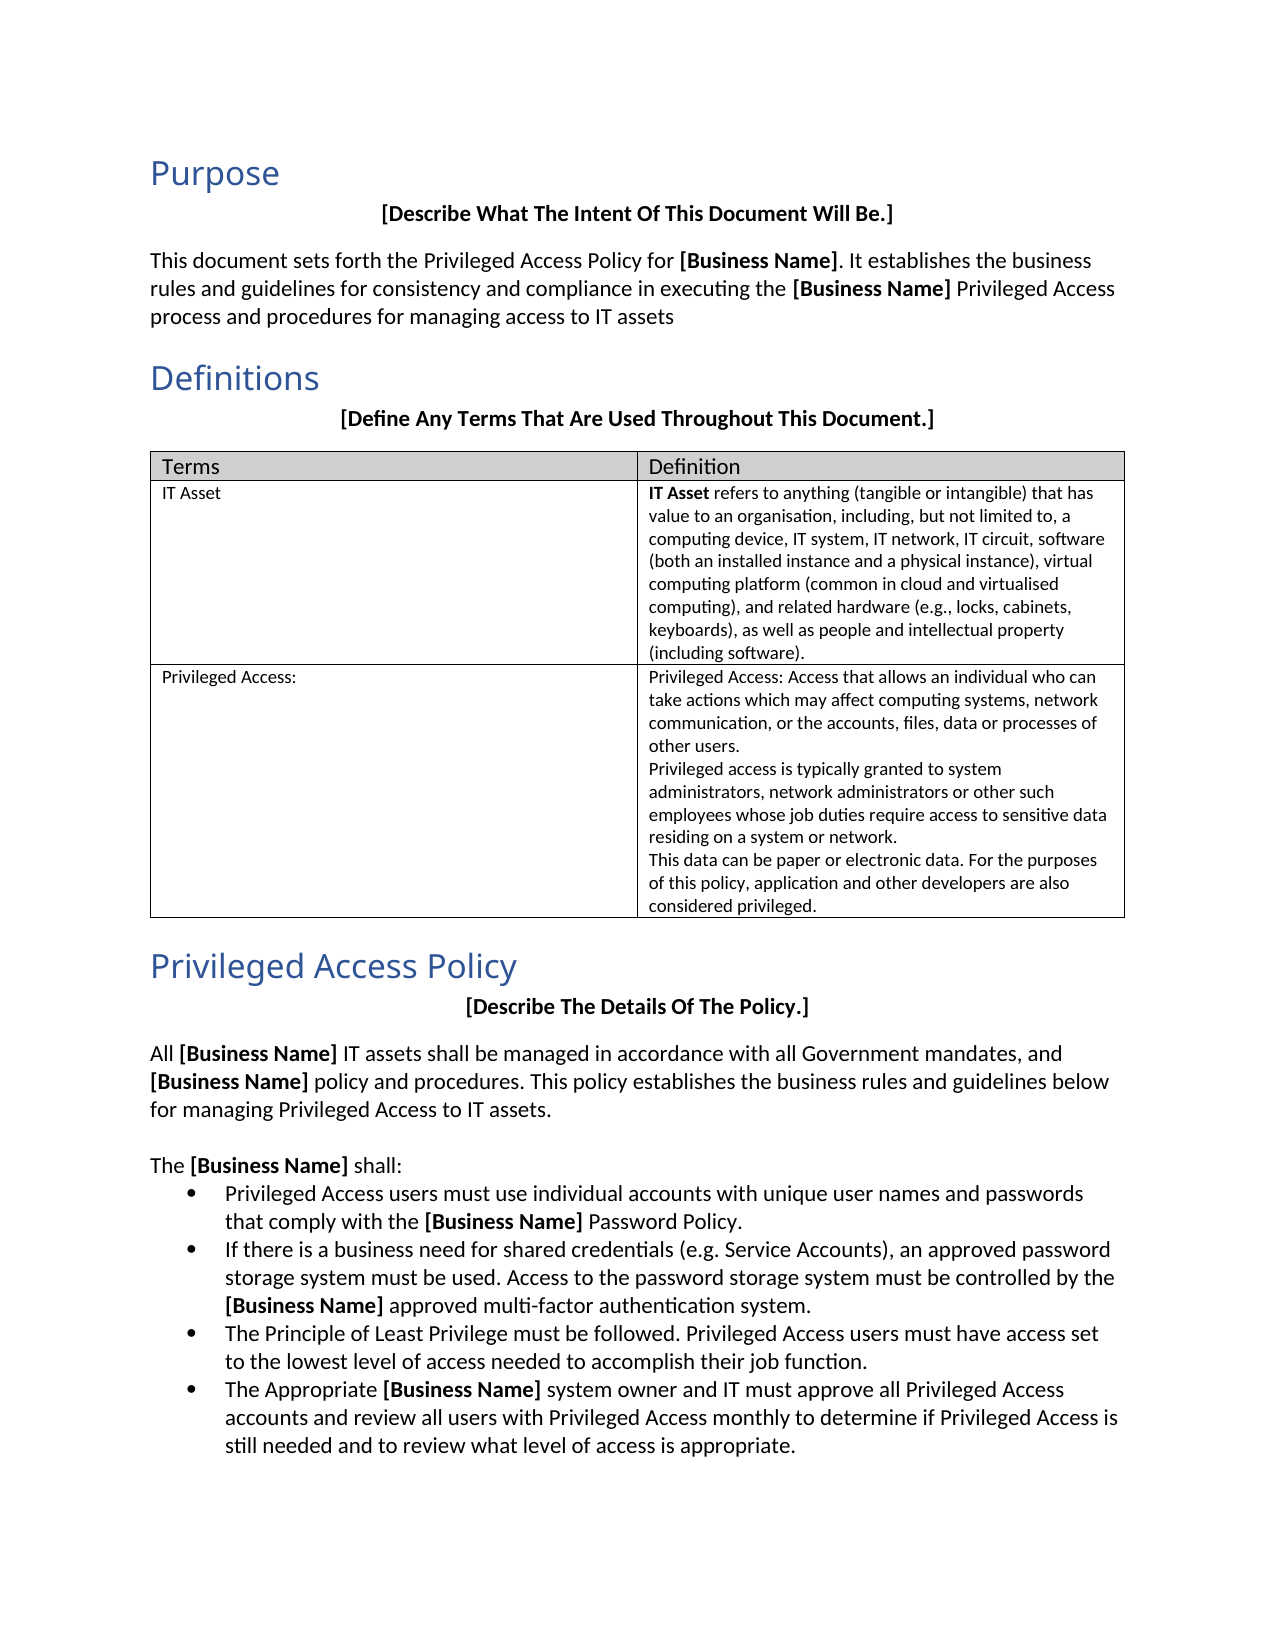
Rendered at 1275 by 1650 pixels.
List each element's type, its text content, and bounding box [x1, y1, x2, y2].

table_cell Privileged Access: [151, 665, 637, 917]
text [Describe The Details Of The Policy.] [150, 992, 1125, 1020]
table_header Terms [151, 452, 637, 480]
text [Define Any Terms That Are Used Throughout This Document.] [150, 404, 1125, 432]
table_cell Privileged Access: Access that allows an individual who can take actions which may affect computing systems, network communication, or the accounts, files, data or processes of other users. Privileged access is typically granted to system administrators, network administrators or other such employees whose job duties require access to sensitive data residing on a system or network. This data can be paper or electronic data. For the purposes of this policy, application and other developers are also considered privileged. [638, 665, 1124, 917]
subtitle Privileged Access Policy [150, 943, 1125, 989]
list Privileged Access users must use individual accounts with unique user names and passwords that comply with the [Business Name] Password Policy. [187, 1179, 1125, 1235]
text This document sets forth the Privileged Access Policy for [Business Name]. It establishes the business rules and guidelines for consistency and compliance in executing the [Business Name] Privileged Access process and procedures for managing access to IT assets [150, 246, 1125, 330]
text [Describe What The Intent Of This Document Will Be.] [150, 199, 1125, 227]
subtitle Purpose [150, 150, 1125, 195]
table_cell IT Asset [151, 481, 637, 664]
text The [Business Name] shall: [150, 1151, 1125, 1179]
table_cell IT Asset refers to anything (tangible or intangible) that has value to an organisation, including, but not limited to, a computing device, IT system, IT network, IT circuit, software (both an installed instance and a physical instance), virtual computing platform (common in cloud and virtualised computing), and related hardware (e.g., locks, cabinets, keyboards), as well as people and intellectual property (including software). [638, 481, 1124, 664]
text All [Business Name] IT assets shall be managed in accordance with all Government mandates, and [Business Name] policy and procedures. This policy establishes the business rules and guidelines below for managing Privileged Access to IT assets. [150, 1039, 1125, 1123]
table_header Definition [638, 452, 1124, 480]
subtitle Definitions [150, 355, 1125, 400]
